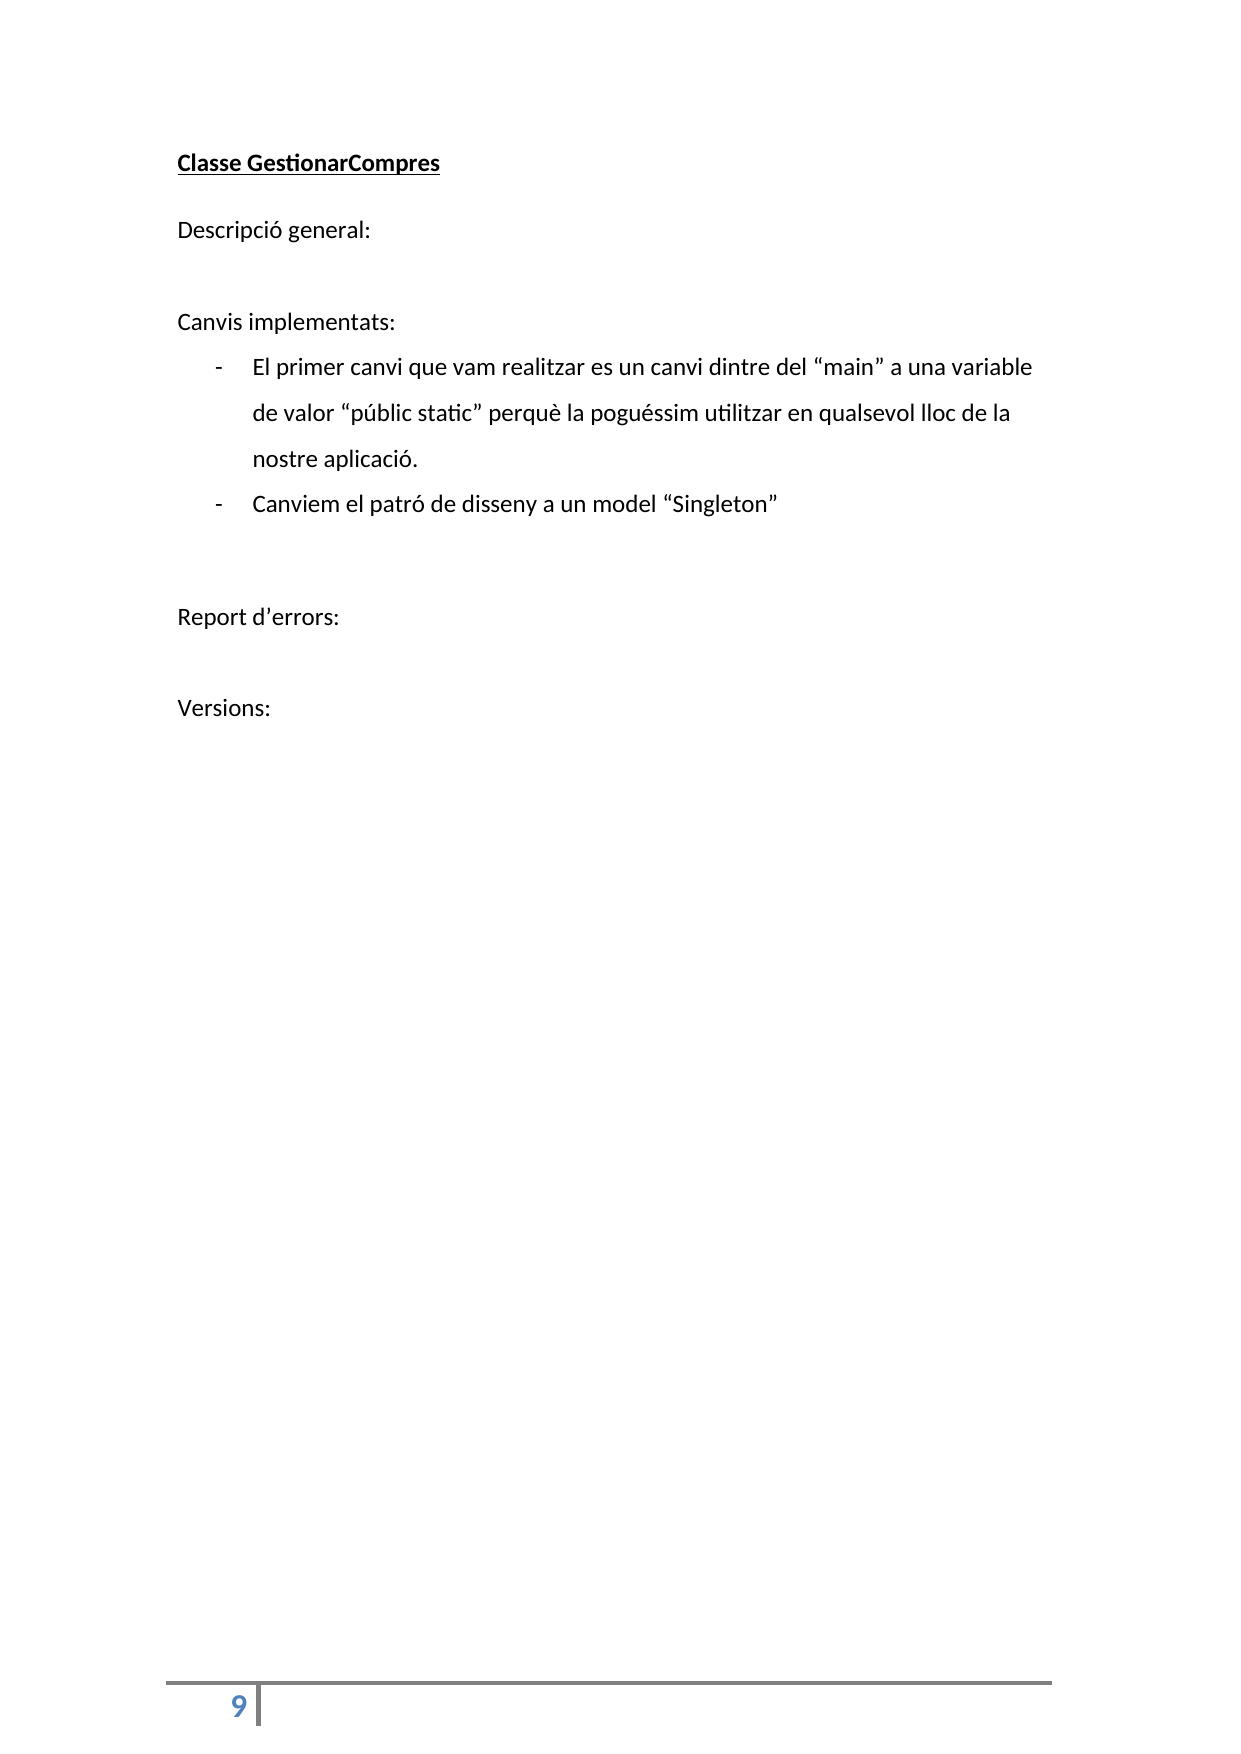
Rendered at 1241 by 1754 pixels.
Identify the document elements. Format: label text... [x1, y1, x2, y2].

text Canvis implementats: [177, 306, 1063, 336]
list El primer canvi que vam realitzar es un canvi dintre del “main” a una variable de valor “públic static” perquè la poguéssim utilitzar en qualsevol lloc de la nostre aplicació. [215, 351, 1063, 473]
text Versions: [177, 692, 1063, 723]
list Canviem el patró de disseny a un model “Singleton” [215, 488, 1063, 519]
text Classe GestionarCompres [177, 148, 1063, 178]
text Report d’errors: [177, 601, 1063, 631]
text Descripció general: [177, 214, 1063, 245]
